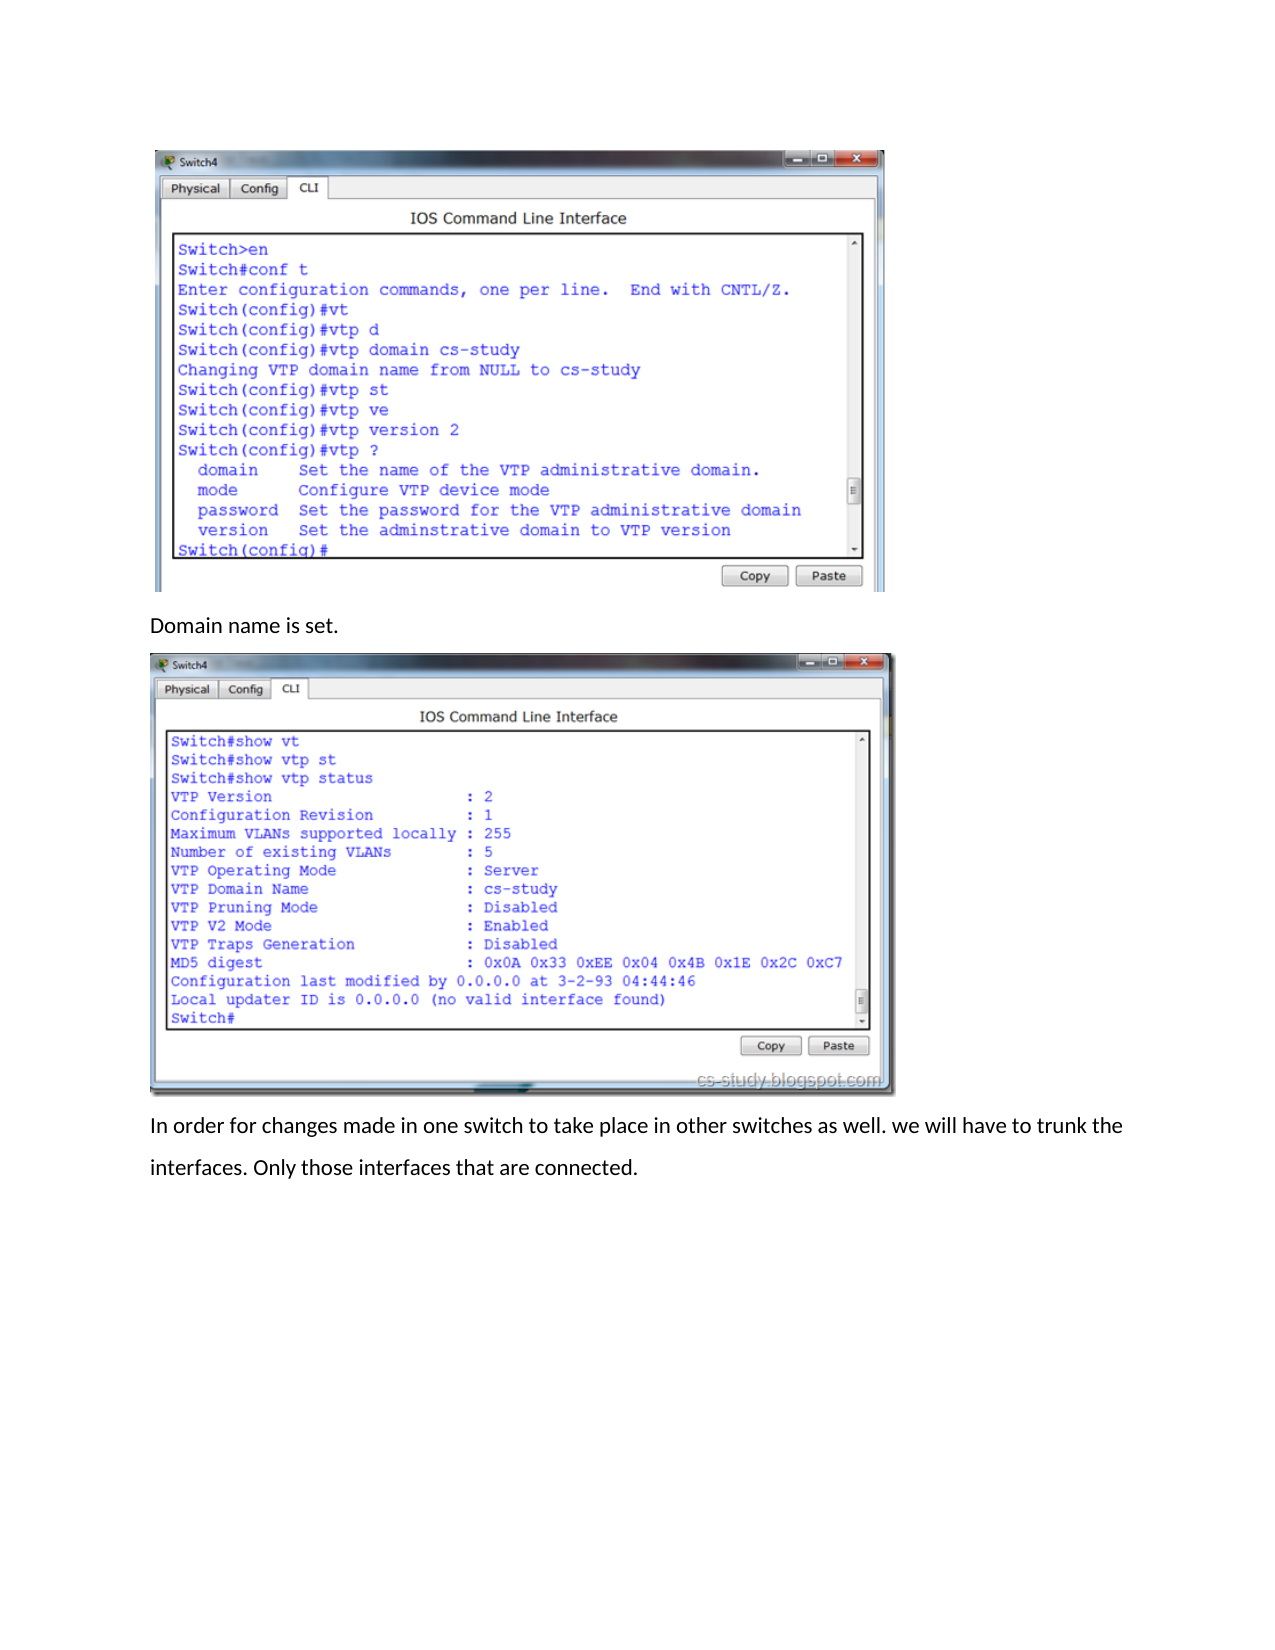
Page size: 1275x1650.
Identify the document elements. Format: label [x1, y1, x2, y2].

text [150, 150, 1125, 1111]
picture [150, 653, 896, 1097]
text [150, 1139, 1125, 1181]
picture [155, 150, 885, 592]
